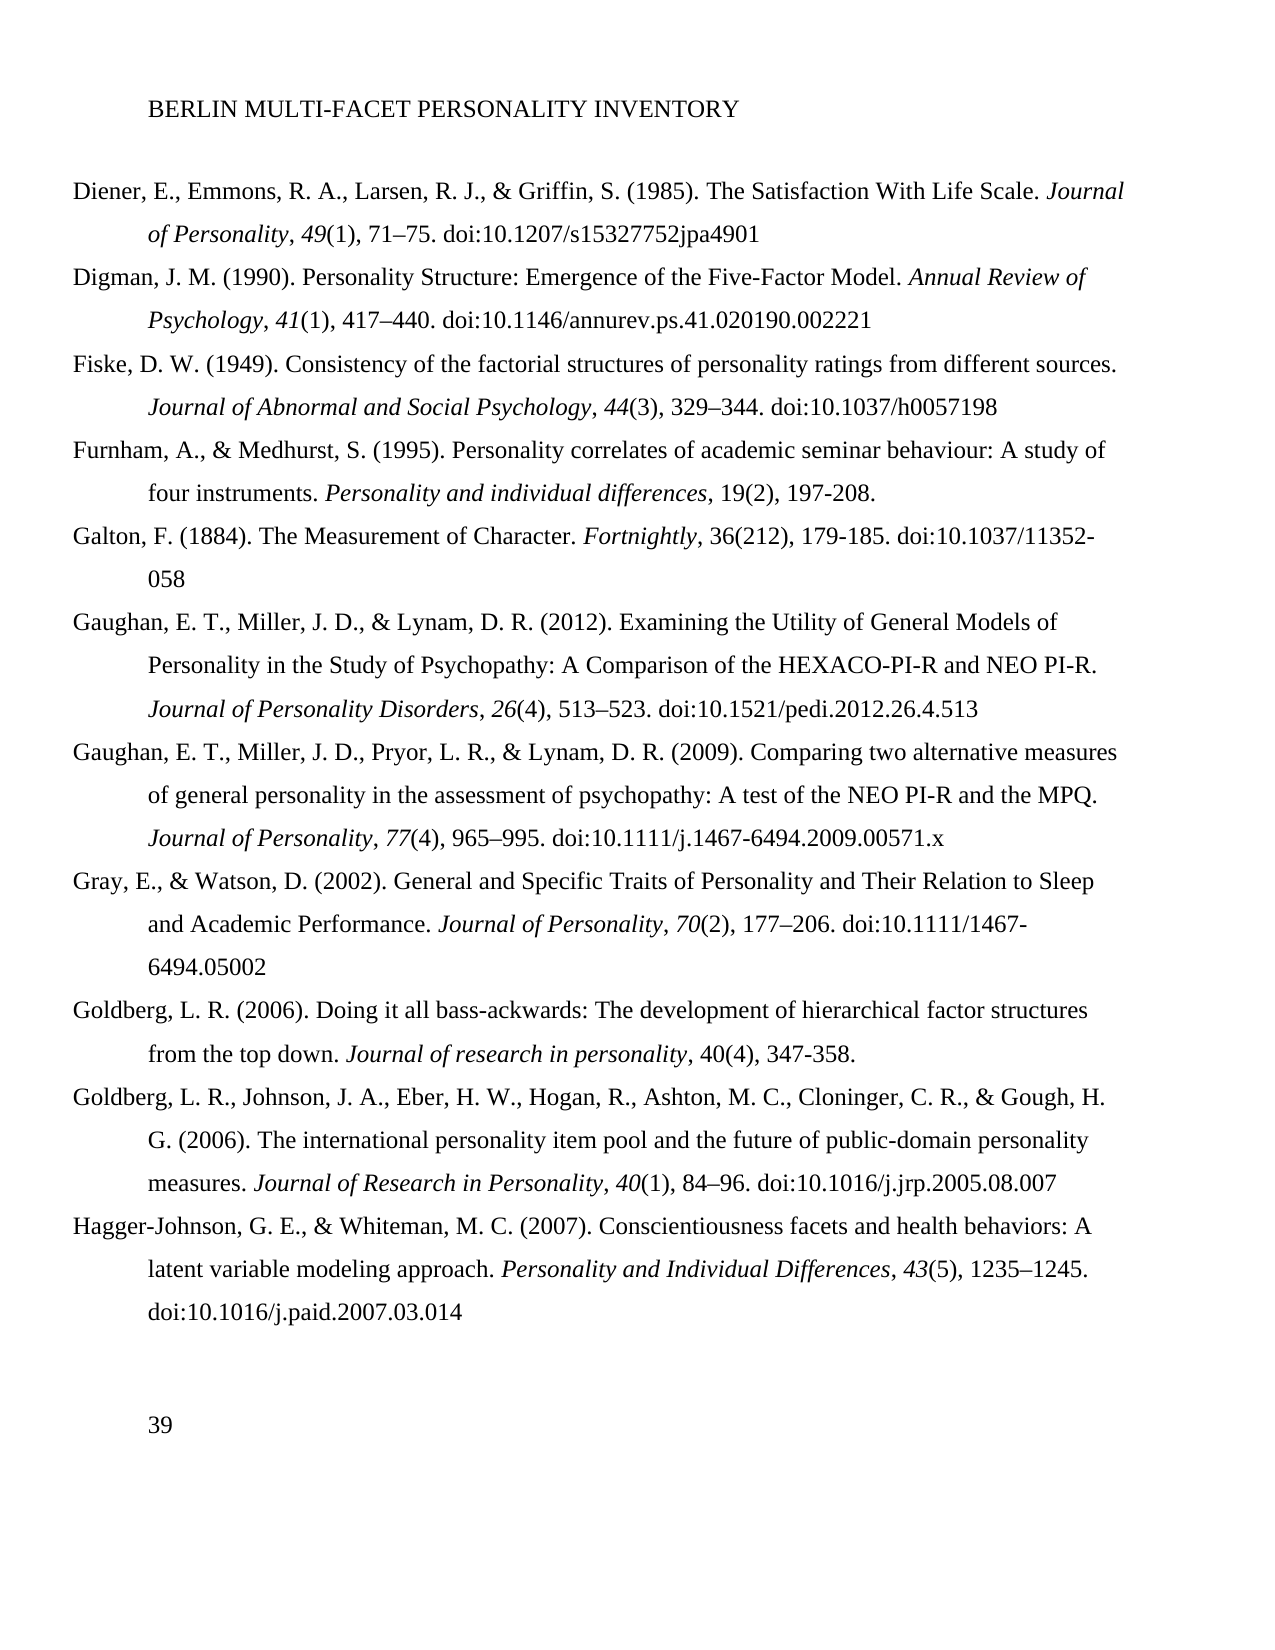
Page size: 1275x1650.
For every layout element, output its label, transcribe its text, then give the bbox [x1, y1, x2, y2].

text Diener, E., Emmons, R. A., Larsen, R. J., & Griffin, S. (1985). The Satisfaction With Life Scale. Journal of Personality, 49(1), 71–75. doi:10.1207/s15327752jpa4901 [73, 176, 1127, 248]
text Digman, J. M. (1990). Personality Structure: Emergence of the Five-Factor Model. Annual Review of Psychology, 41(1), 417–440. doi:10.1146/annurev.ps.41.020190.002221 [73, 262, 1127, 334]
text Gaughan, E. T., Miller, J. D., & Lynam, D. R. (2012). Examining the Utility of General Models of Personality in the Study of Psychopathy: A Comparison of the HEXACO-PI-R and NEO PI-R. Journal of Personality Disorders, 26(4), 513–523. doi:10.1521/pedi.2012.26.4.513 [73, 607, 1127, 722]
text Gray, E., & Watson, D. (2002). General and Specific Traits of Personality and Their Relation to Sleep and Academic Performance. Journal of Personality, 70(2), 177–206. doi:10.1111/1467-6494.05002 [73, 866, 1127, 981]
text Galton, F. (1884). The Measurement of Character. Fortnightly, 36(212), 179-185. doi:10.1037/11352-058 [73, 521, 1127, 593]
text Furnham, A., & Medhurst, S. (1995). Personality correlates of academic seminar behaviour: A study of four instruments. Personality and individual differences, 19(2), 197-208. [73, 435, 1127, 507]
text Hagger-Johnson, G. E., & Whiteman, M. C. (2007). Conscientiousness facets and health behaviors: A latent variable modeling approach. Personality and Individual Differences, 43(5), 1235–1245. doi:10.1016/j.paid.2007.03.014 [73, 1211, 1127, 1326]
text Fiske, D. W. (1949). Consistency of the factorial structures of personality ratings from different sources. Journal of Abnormal and Social Psychology, 44(3), 329–344. doi:10.1037/h0057198 [73, 349, 1127, 421]
text Goldberg, L. R. (2006). Doing it all bass-ackwards: The development of hierarchical factor structures from the top down. Journal of research in personality, 40(4), 347-358. [73, 996, 1127, 1067]
text Gaughan, E. T., Miller, J. D., Pryor, L. R., & Lynam, D. R. (2009). Comparing two alternative measures of general personality in the assessment of psychopathy: A test of the NEO PI-R and the MPQ. Journal of Personality, 77(4), 965–995. doi:10.1111/j.1467-6494.2009.00571.x [73, 737, 1127, 852]
text Goldberg, L. R., Johnson, J. A., Eber, H. W., Hogan, R., Ashton, M. C., Cloninger, C. R., & Gough, H. G. (2006). The international personality item pool and the future of public-domain personality measures. Journal of Research in Personality, 40(1), 84–96. doi:10.1016/j.jrp.2005.08.007 [73, 1082, 1127, 1197]
